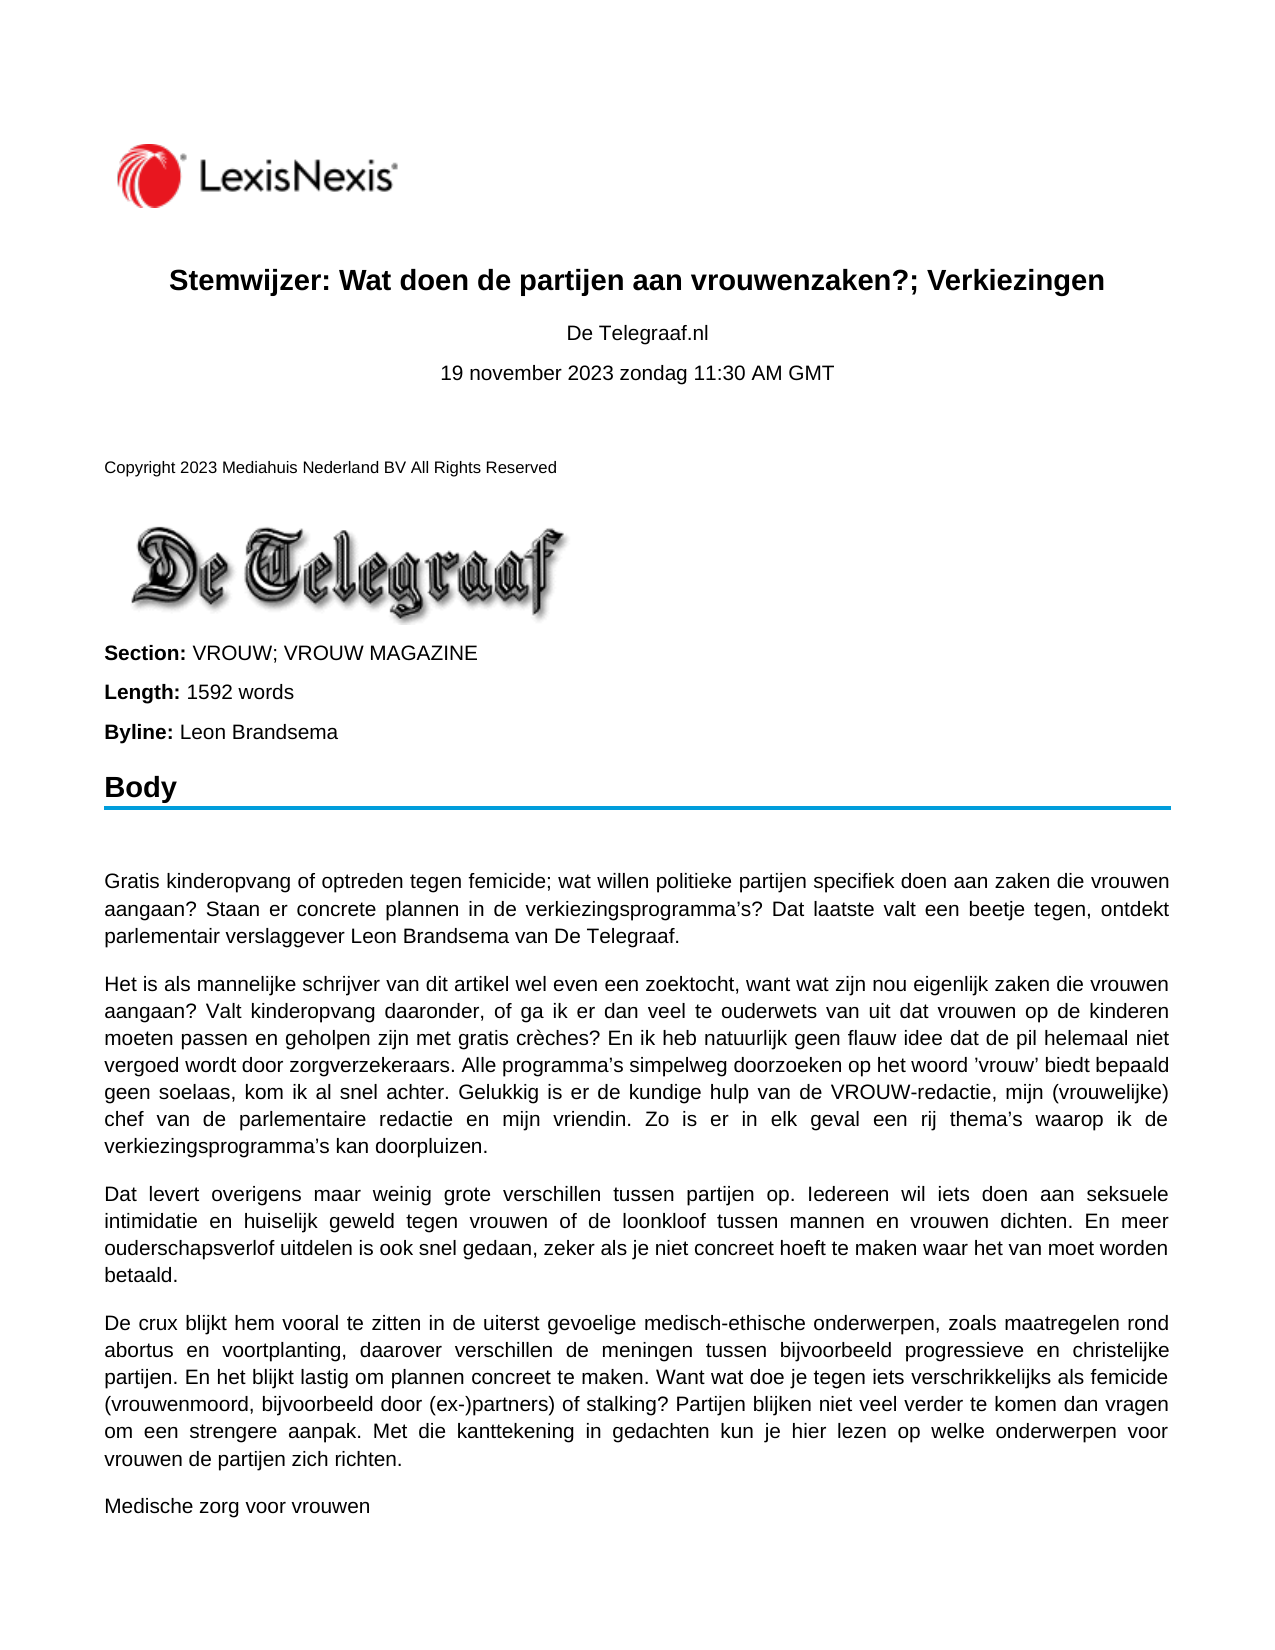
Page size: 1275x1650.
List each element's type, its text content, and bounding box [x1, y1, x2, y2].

text 19 november 2023 zondag 11:30 AM GMT [104, 357, 1171, 384]
text Section: VROUW; VROUW MAGAZINE [104, 637, 1171, 664]
subtitle Stemwijzer: Wat doen de partijen aan vrouwenzaken?; Verkiezingen [104, 261, 1171, 297]
text Byline: Leon Brandsema [104, 716, 1171, 743]
text Length: 1592 words [104, 677, 1171, 704]
text Body [104, 768, 1171, 804]
text Het is als mannelijke schrijver van dit artikel wel even een zoektocht, want wat zijn nou eigenlijk zaken die vrouwen aangaan? Valt kinderopvang daaronder, of ga ik er dan veel te ouderwets van uit dat vrouwen op de kinderen moeten passen en geholpen zijn met gratis crèches? En ik heb natuurlijk geen flauw idee dat de pil helemaal niet vergoed wordt door zorgverzekeraars. Alle programma’s simpelweg doorzoeken op het woord ’vrouw’ biedt bepaald geen soelaas, kom ik al snel achter. Gelukkig is er de kundige hulp van de VROUW-redactie, mijn (vrouwelijke) chef van de parlementaire redactie en mijn vriendin. Zo is er in elk geval een rij thema’s waarop ik de verkiezingsprogramma’s kan doorpluizen. [104, 968, 1171, 1158]
text Gratis kinderopvang of optreden tegen femicide; wat willen politieke partijen specifiek doen aan zaken die vrouwen aangaan? Staan er concrete plannen in de verkiezingsprogramma’s? Dat laatste valt een beetje tegen, ontdekt parlementair verslaggever Leon Brandsema van De Telegraaf. [104, 866, 1171, 947]
text De crux blijkt hem vooral te zitten in de uiterst gevoelige medisch-ethische onderwerpen, zoals maatregelen rond abortus en voortplanting, daarover verschillen de meningen tussen bijvoorbeeld progressieve en christelijke partijen. En het blijkt lastig om plannen concreet te maken. Want wat doe je tegen iets verschrikkelijks als femicide (vrouwenmoord, bijvoorbeeld door (ex-)partners) of stalking? Partijen blijken niet veel verder te komen dan vragen om een strengere aanpak. Met die kanttekening in gedachten kun je hier lezen op welke onderwerpen voor vrouwen de partijen zich richten. [104, 1308, 1171, 1470]
picture [104, 144, 412, 208]
text Medische zorg voor vrouwen [104, 1491, 1171, 1518]
text De Telegraaf.nl [104, 318, 1171, 345]
text Copyright 2023 Mediahuis Nederland BV All Rights Reserved [104, 426, 1171, 477]
text Dat levert overigens maar weinig grote verschillen tussen partijen op. Iedereen wil iets doen aan seksuele intimidatie en huiselijk geweld tegen vrouwen of de loonkloof tussen mannen en vrouwen dichten. En meer ouderschapsverlof uitdelen is ook snel gedaan, zeker als je niet concreet hoeft te maken waar het van moet worden betaald. [104, 1179, 1171, 1287]
